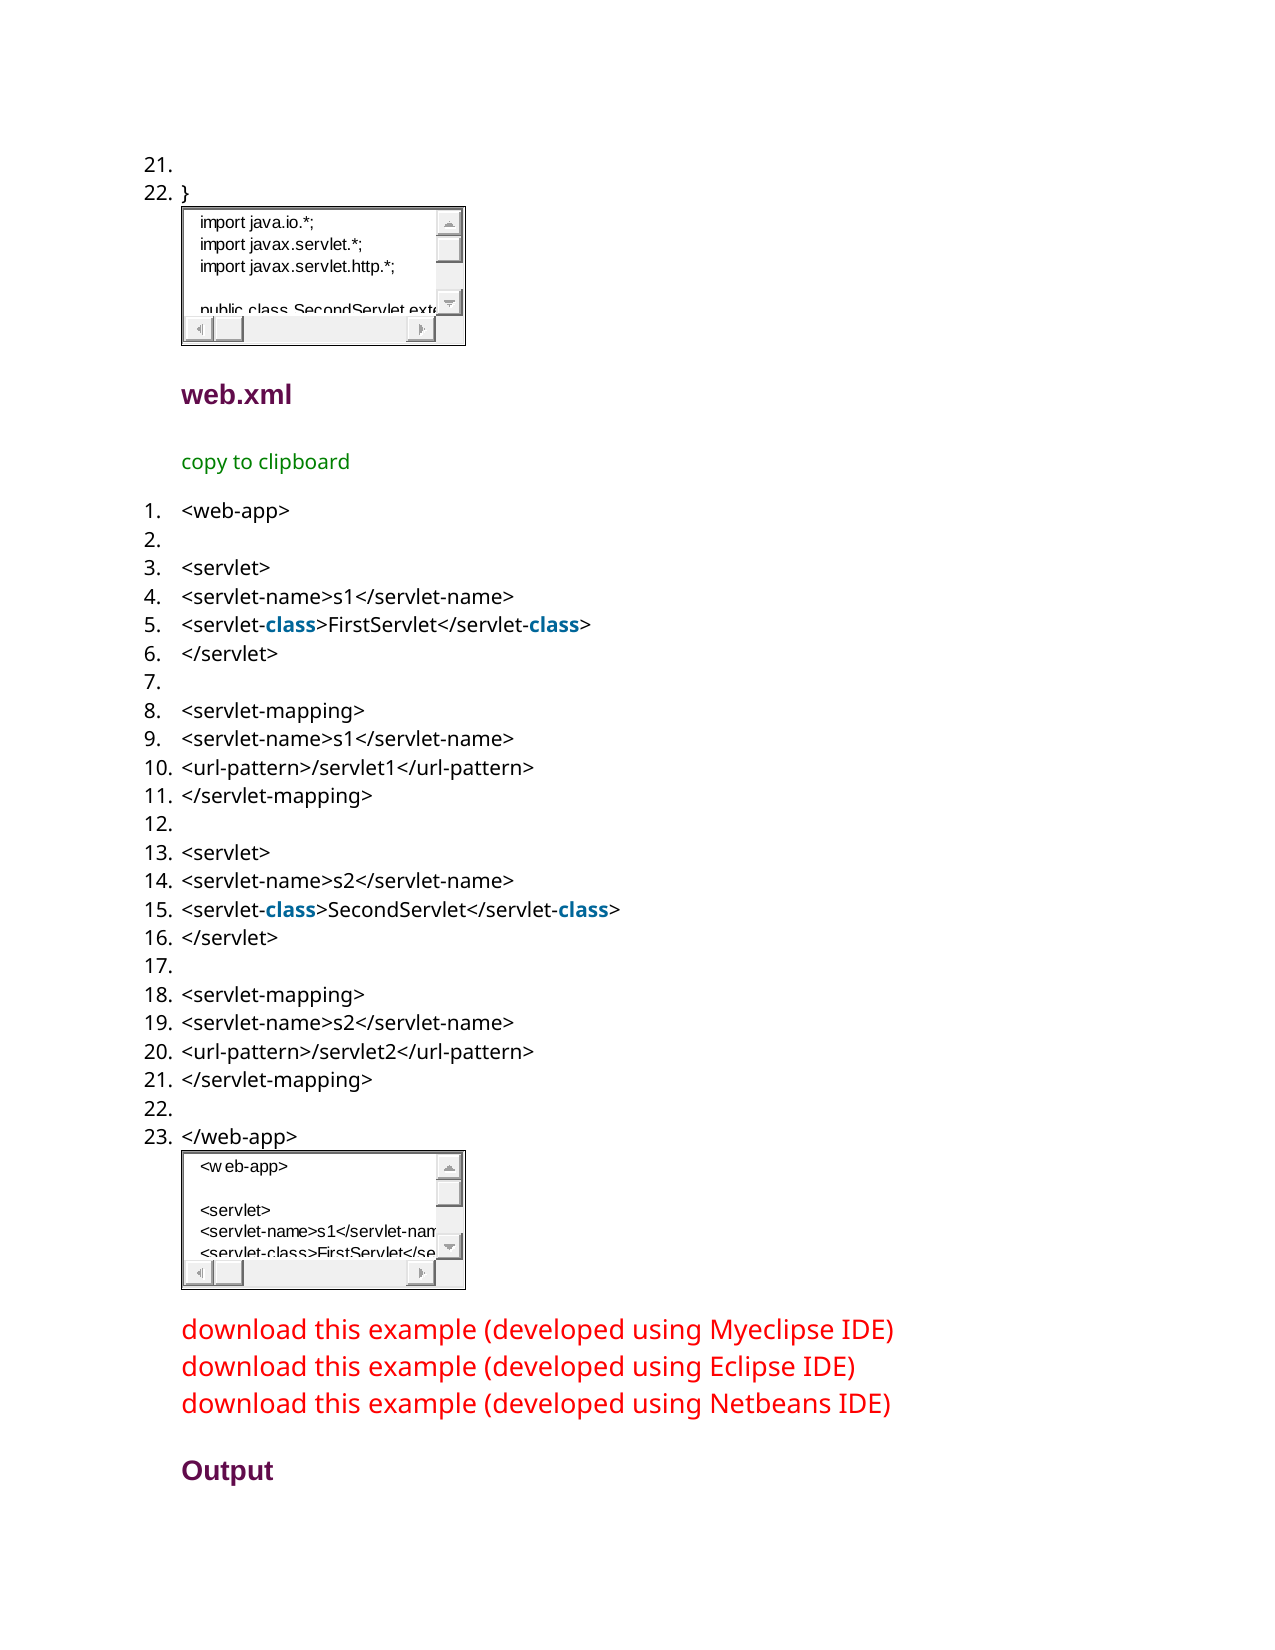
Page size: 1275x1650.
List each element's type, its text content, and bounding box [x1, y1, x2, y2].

list <servlet-class>SecondServlet</servlet-class> [144, 895, 1125, 923]
list </servlet-mapping> [144, 1065, 1125, 1094]
list </servlet> [144, 923, 1125, 952]
list </servlet> [144, 639, 1125, 667]
list <url-pattern>/servlet2</url-pattern> [144, 1037, 1125, 1065]
list <url-pattern>/servlet1</url-pattern> [144, 753, 1125, 781]
list <servlet-name>s1</servlet-name> [144, 582, 1125, 610]
list <servlet> [144, 838, 1125, 866]
text copy to clipboard [181, 440, 1125, 476]
list <servlet-name>s2</servlet-name> [144, 866, 1125, 895]
list <servlet-name>s2</servlet-name> [144, 1008, 1125, 1037]
subtitle web.xml [181, 375, 1125, 411]
list <web-app> [144, 497, 1125, 525]
list </servlet-mapping> [144, 781, 1125, 809]
list </web-app> [144, 1122, 1125, 1151]
list <servlet> [144, 553, 1125, 582]
list <servlet-mapping> [144, 980, 1125, 1008]
list <servlet-name>s1</servlet-name> [144, 724, 1125, 753]
text download this example (developed using Myeclipse IDE) download this example (developed using Eclipse IDE) download this example (developed using Netbeans IDE) [181, 1310, 1125, 1421]
subtitle Output [181, 1450, 1125, 1486]
list <servlet-mapping> [144, 696, 1125, 724]
list } [144, 178, 1125, 207]
list <servlet-class>FirstServlet</servlet-class> [144, 610, 1125, 639]
